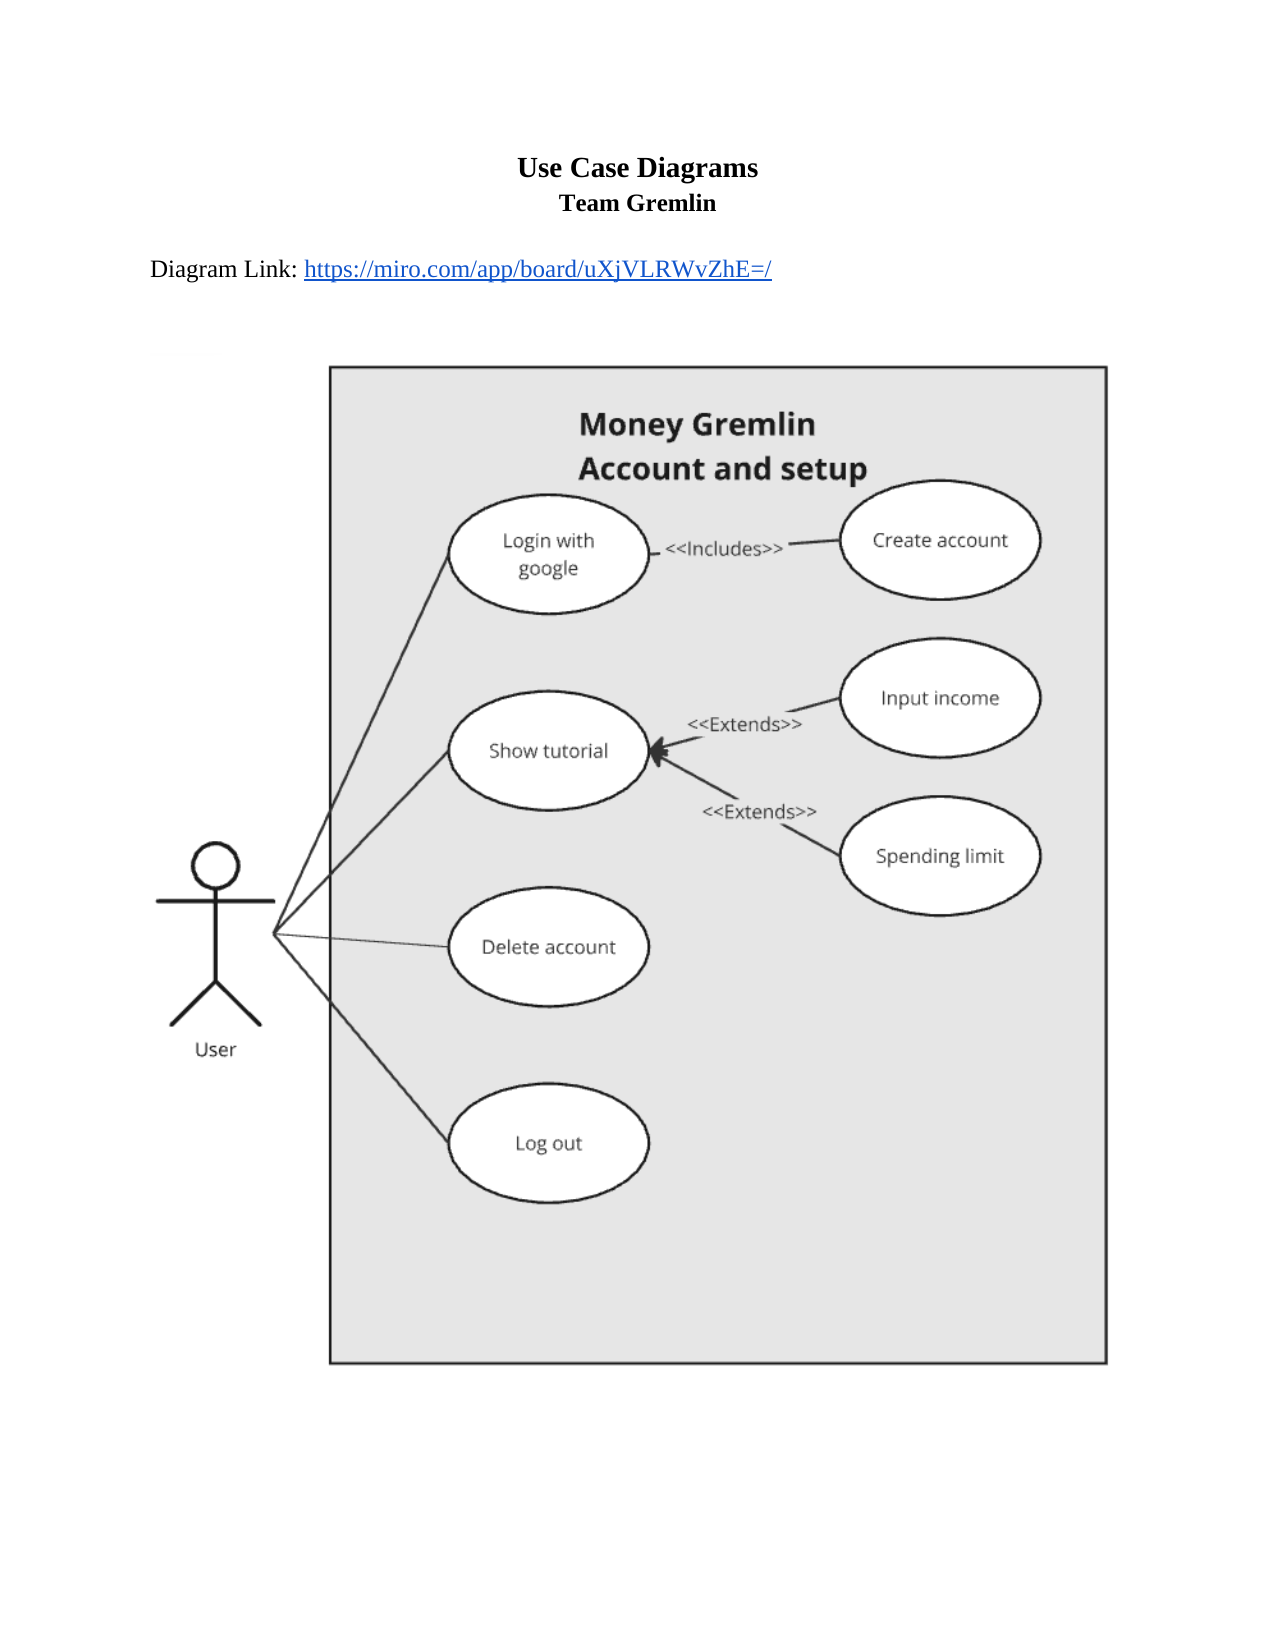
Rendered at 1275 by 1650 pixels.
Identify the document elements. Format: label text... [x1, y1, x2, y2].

text Use Case Diagrams [150, 150, 1125, 183]
text Diagram Link: https://miro.com/app/board/uXjVLRWvZhE=/ [150, 254, 1125, 283]
text Team Gremlin [150, 188, 1125, 217]
picture [150, 353, 1125, 1377]
